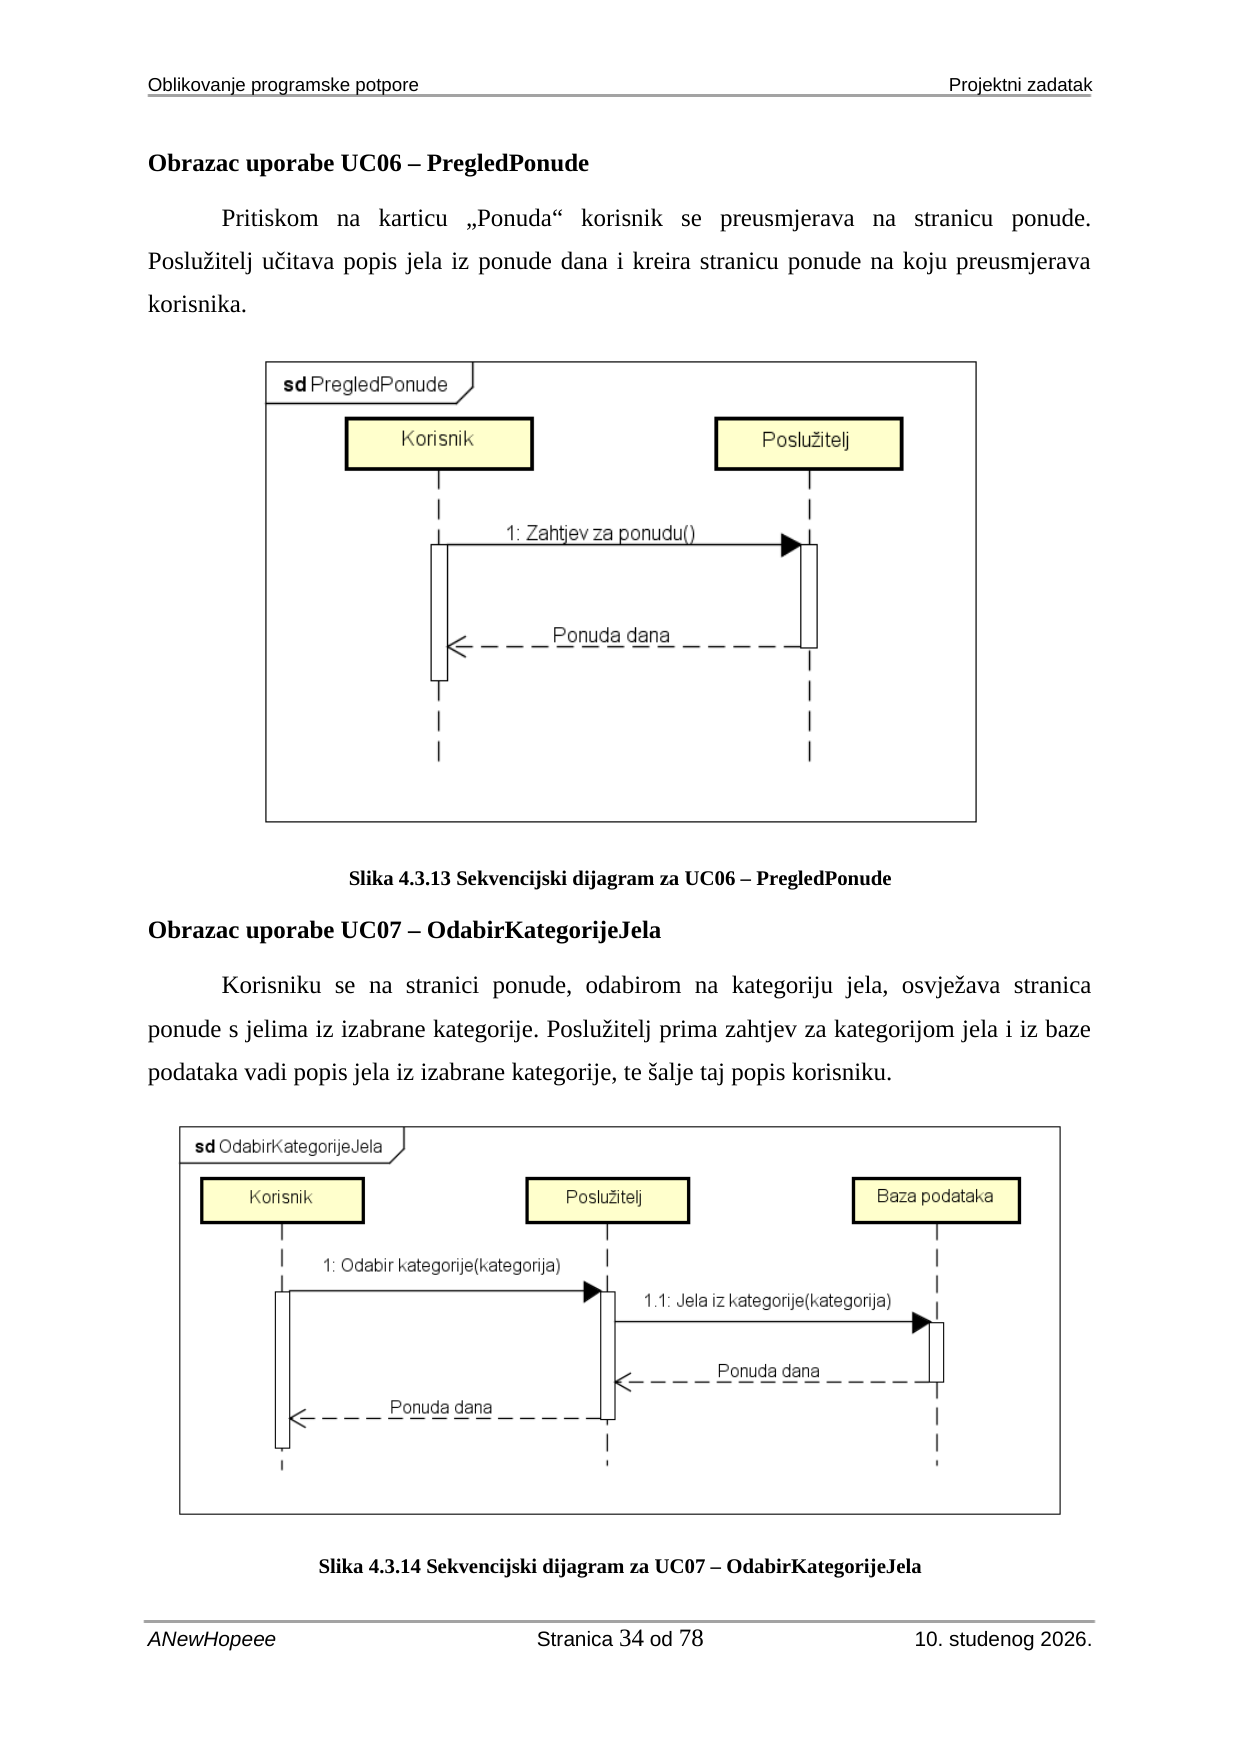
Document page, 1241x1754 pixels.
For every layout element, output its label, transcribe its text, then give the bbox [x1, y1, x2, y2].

text Korisniku se na stranici ponude, odabirom na kategoriju jela, osvježava stranica ponude s jelima iz izabrane kategorije. Poslužitelj prima zahtjev za kategorijom jela i iz baze podataka vadi popis jela iz izabrane kategorije, te šalje taj popis korisniku. [148, 971, 1093, 1086]
picture [249, 345, 992, 839]
text Obrazac uporabe UC06 – PregledPonude [148, 148, 1093, 176]
text Obrazac uporabe UC07 – OdabirKategorijeJela [148, 915, 1093, 944]
picture [165, 1112, 1075, 1528]
text Pritiskom na karticu „Ponuda“ korisnik se preusmjerava na stranicu ponude. Poslužitelj učitava popis jela iz ponude dana i kreira stranicu ponude na koju preusmjerava korisnika. [148, 203, 1093, 318]
